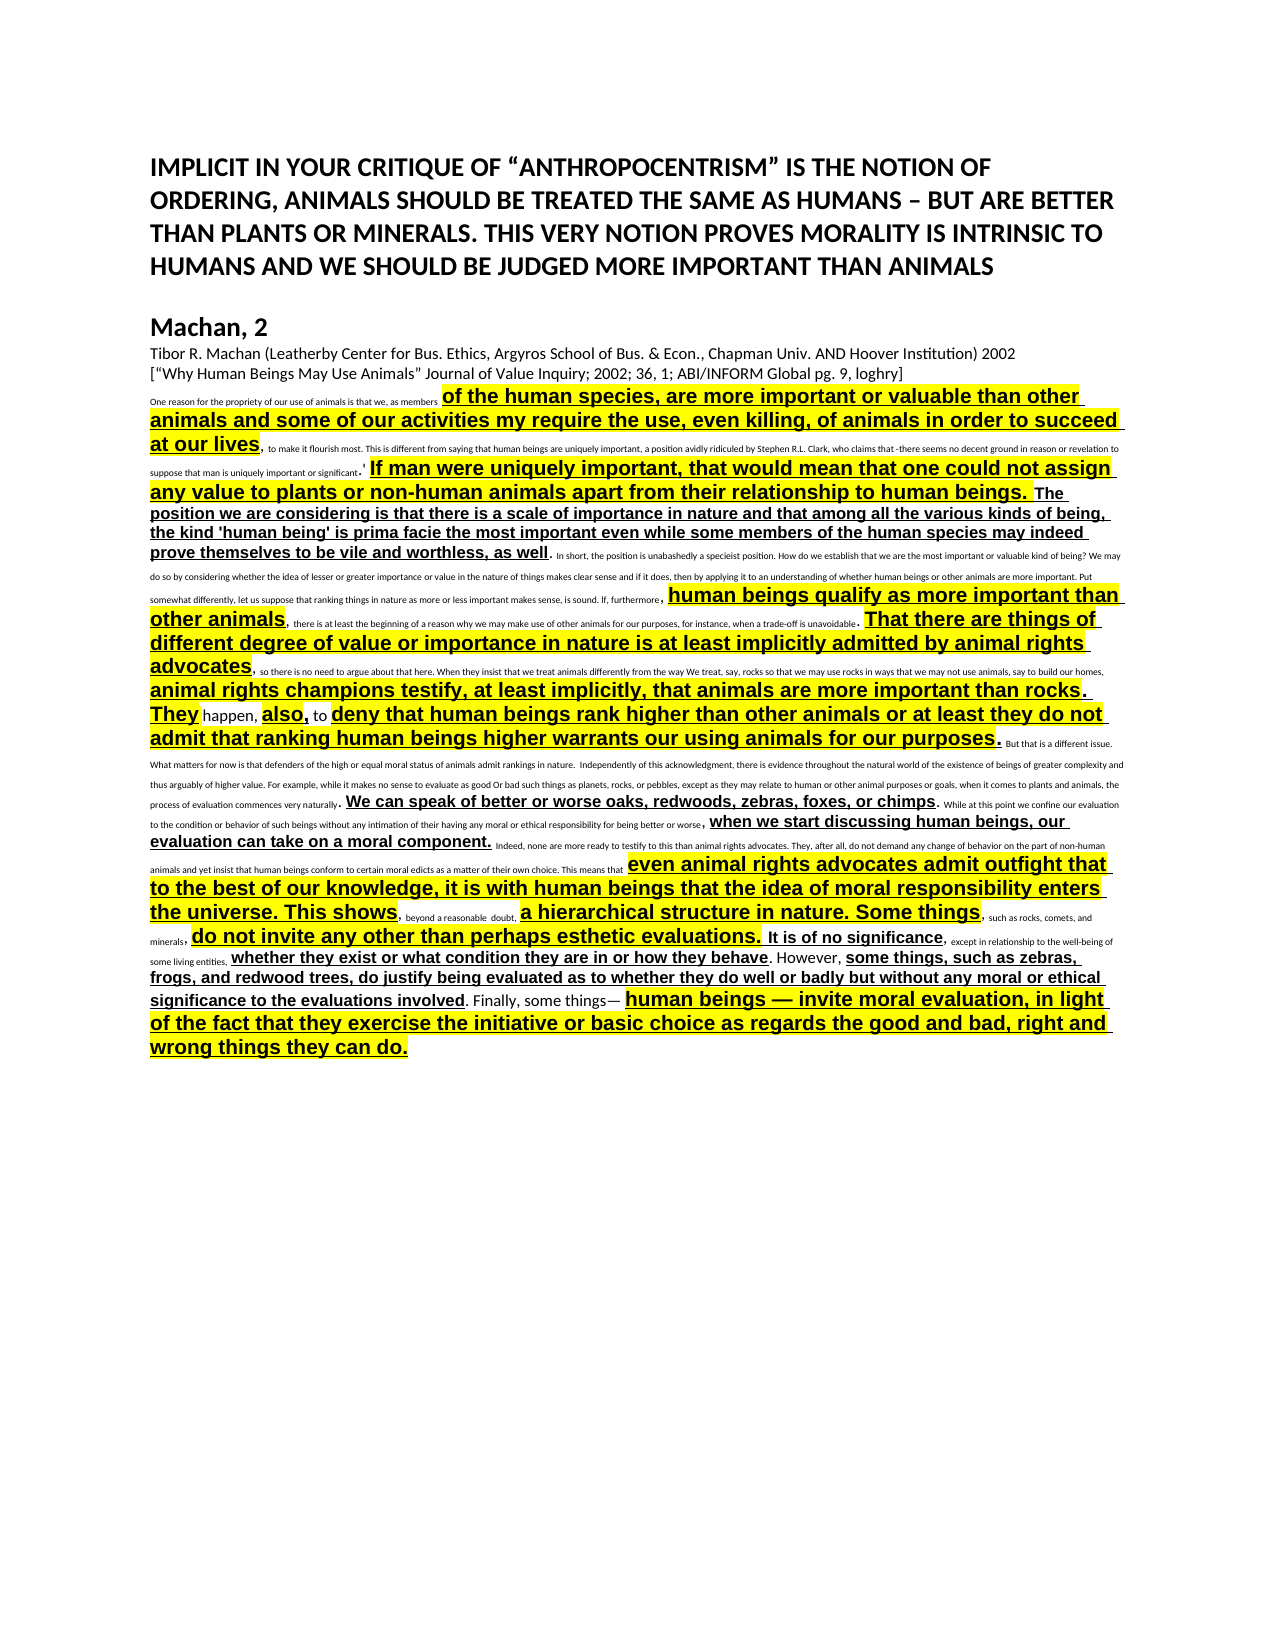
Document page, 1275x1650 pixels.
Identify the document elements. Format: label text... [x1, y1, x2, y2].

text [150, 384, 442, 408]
subtitle IMPLICIT IN YOUR CRITIQUE OF “ANTHROPOCENTRISM” IS THE NOTION OF ORDERING, ANIMALS SHOULD BE TREATED THE SAME AS HUMANS – BUT ARE BETTER THAN PLANTS OR MINERALS. THIS VERY NOTION PROVES MORALITY IS INTRINSIC TO HUMANS AND WE SHOULD BE JUDGED MORE IMPORTANT THAN ANIMALS [150, 150, 1125, 282]
text Tibor R. Machan (Leatherby Center for Bus. Ethics, Argyros School of Bus. & Econ., Chapman Univ. AND Hoover Institution) 2002 [150, 343, 1125, 363]
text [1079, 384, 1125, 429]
text One reason for the propriety of our use of animals is that we, as members of the human species, are more important or valuable than other animals and some of our activities my require the use, even killing, of animals in order to succeed at our lives, to make it flourish most. This is different from saying that human beings are uniquely important, a position avidly ridiculed by Stephen R.L. Clark, who claims that -there seems no decent ground in reason or revelation to suppose that man is uniquely important or significant.' If man were uniquely important, that would mean that one could not assign any value to plants or non-human animals apart from their relationship to human beings. The position we are considering is that there is a scale of importance in nature and that among all the various kinds of being, the kind 'human being' is prima facie the most important even while some members of the human species may indeed prove themselves to be vile and worthless, as well. In short, the position is unabashedly a specieist position. How do we establish that we are the most important or valuable kind of being? We may do so by considering whether the idea of lesser or greater importance or value in the nature of things makes clear sense and if it does, then by applying it to an understanding of whether human beings or other animals are more important. Put somewhat differently, let us suppose that ranking things in nature as more or less important makes sense, is sound. lf, furthermore, human beings qualify as more important than other animals, there is at least the beginning of a reason why we may make use of other animals for our purposes, for instance, when a trade-off is unavoidable. That there are things of different degree of value or importance in nature is at least implicitly admitted by animal rights advocates, so there is no need to argue about that here. When they insist that we treat animals differently from the way We treat, say, rocks so that we may use rocks in ways that we may not use animals, say to build our homes, animal rights champions testify, at least implicitly, that animals are more important than rocks. They happen, also, to deny that human beings rank higher than other animals or at least they do not admit that ranking human beings higher warrants our using animals for our purposes. But that is a different issue. What matters for now is that defenders of the high or equal moral status of animals admit rankings in nature. Independently of this acknowledgment, there is evidence throughout the natural world of the existence of beings of greater complexity and thus arguably of higher value. For example, while it makes no sense to evaluate as good Or bad such things as planets, rocks, or pebbles, except as they may relate to human or other animal purposes or goals, when it comes to plants and animals, the process of evaluation commences very naturally. We can speak of better or worse oaks, redwoods, zebras, foxes, or chimps. While at this point we confine our evaluation to the condition or behavior of such beings without any intimation of their having any moral or ethical responsibility for being better or worse, when we start discussing human beings, our evaluation can take on a moral component. Indeed, none are more ready to testify to this than animal rights advocates. They, after all, do not demand any change of behavior on the part of non-human animals and yet insist that human beings conform to certain moral edicts as a matter of their own choice. This means that even animal rights advocates admit outfight that to the best of our knowledge, it is with human beings that the idea of moral responsibility enters the universe. This shows, beyond a reasonable doubt, a hierarchical structure in nature. Some things, such as rocks, comets, and minerals, do not invite any other than perhaps esthetic evaluations. It is of no significance, except in relationship to the well-being of some living entities, whether they exist or what condition they are in or how they behave. However, some things, such as zebras, frogs, and redwood trees, do justify being evaluated as to whether they do well or badly but without any moral or ethical significance to the evaluations involved. Finally, some things— human beings — invite moral evaluation, in light of the fact that they exercise the initiative or basic choice as regards the good and bad, right and wrong things they can do. [150, 604, 1125, 1059]
text Machan, 2 [150, 310, 1125, 343]
text [“Why Human Beings May Use Animals” Journal of Value Inquiry; 2002; 36, 1; ABI/INFORM Global pg. 9, loghry] [150, 363, 1125, 384]
